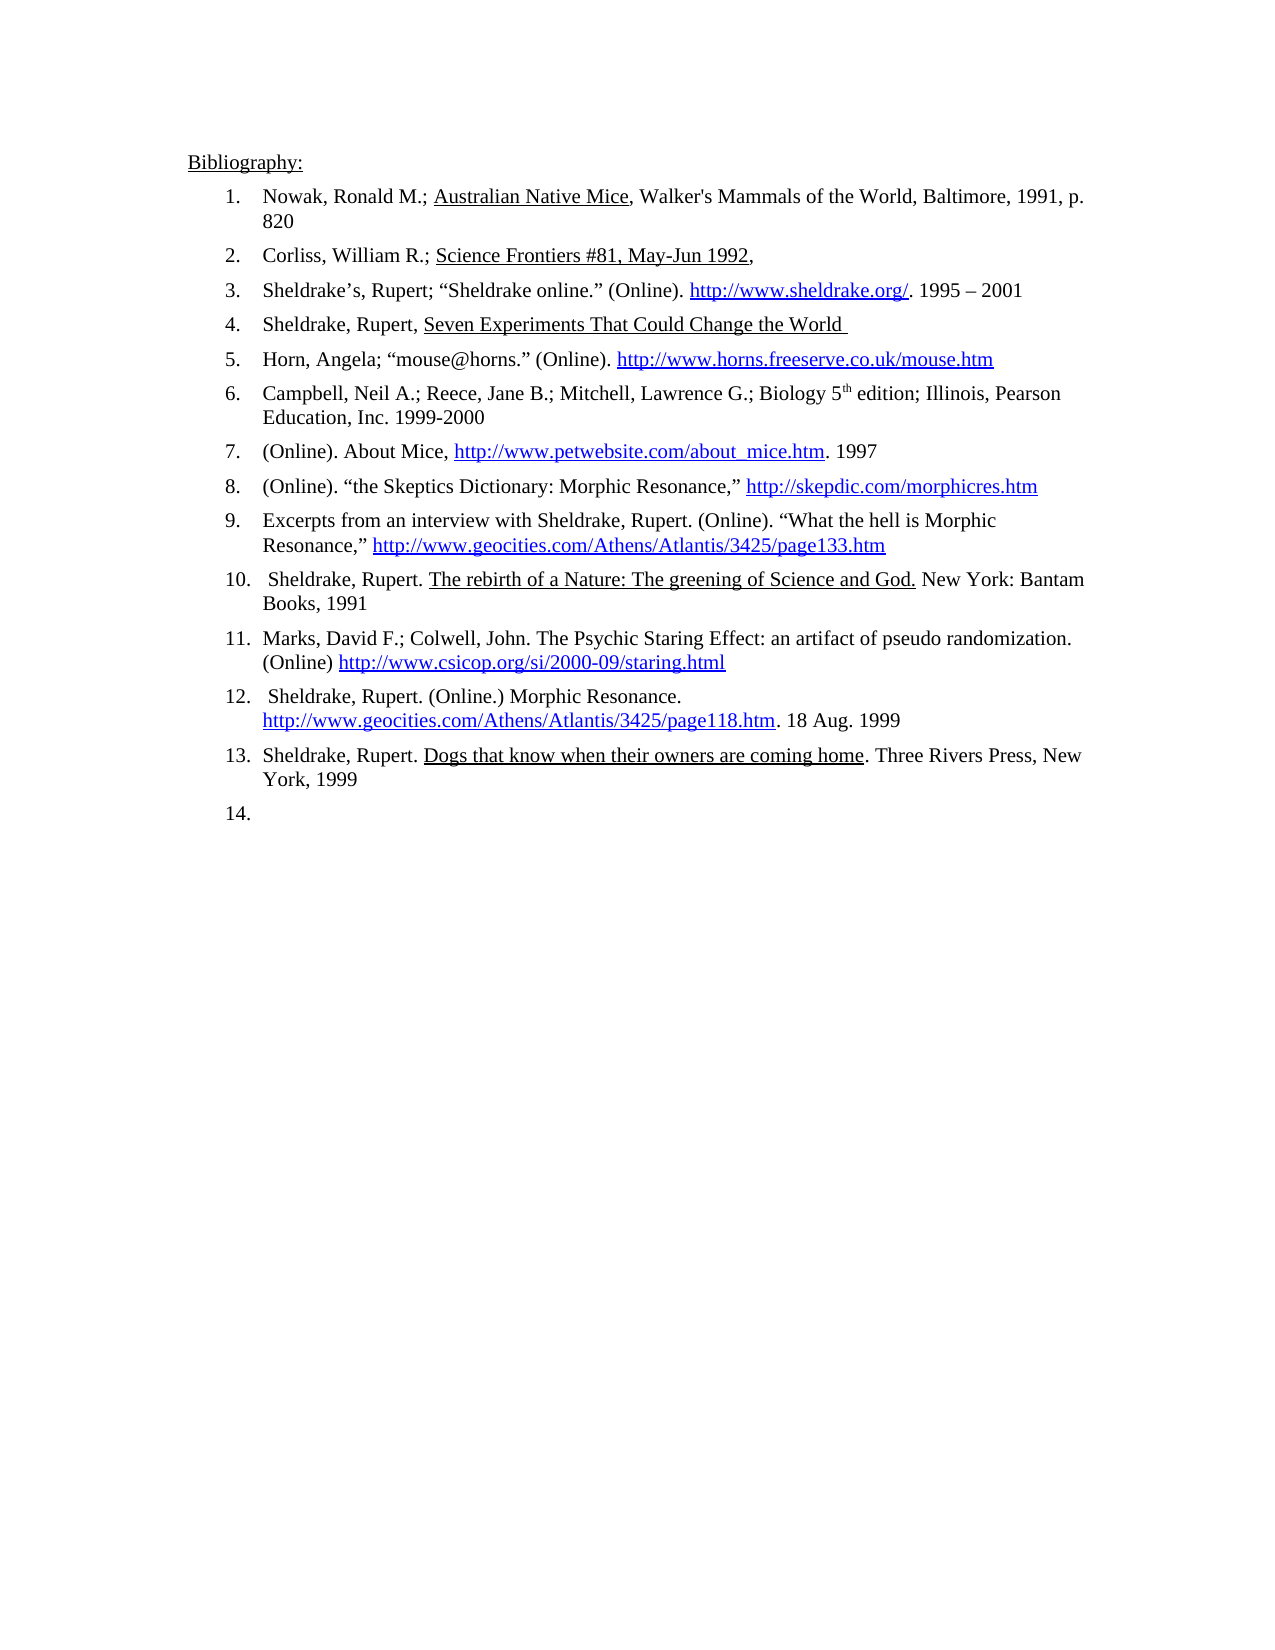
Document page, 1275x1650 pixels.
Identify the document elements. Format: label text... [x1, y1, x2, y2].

list Sheldrake, Rupert. The rebirth of a Nature: The greening of Science and God. New York: Bantam Books, 1991 [225, 567, 1087, 615]
list Excerpts from an interview with Sheldrake, Rupert. (Online). “What the hell is Morphic Resonance,” http://www.geocities.com/Athens/Atlantis/3425/page133.htm [225, 508, 1087, 557]
list Sheldrake’s, Rupert; “Sheldrake online.” (Online). http://www.sheldrake.org/. 1995 – 2001 [225, 277, 1087, 302]
list Sheldrake, Rupert. Dogs that know when their owners are coming home. Three Rivers Press, New York, 1999 [225, 743, 1087, 791]
list (Online). “the Skeptics Dictionary: Morphic Resonance,” http://skepdic.com/morphicres.htm [225, 474, 1087, 498]
list Marks, David F.; Colwell, John. The Psychic Staring Effect: an artifact of pseudo randomization. (Online) http://www.csicop.org/si/2000-09/staring.html [225, 626, 1087, 674]
list Nowak, Ronald M.; Australian Native Mice, Walker's Mammals of the World, Baltimore, 1991, p. 820 [225, 184, 1087, 233]
list Horn, Angela; “mouse@horns.” (Online). http://www.horns.freeserve.co.uk/mouse.htm [225, 346, 1087, 371]
list (Online). About Mice, http://www.petwebsite.com/about_mice.htm. 1997 [225, 439, 1087, 463]
list Campbell, Neil A.; Reece, Jane B.; Mitchell, Lawrence G.; Biology 5th edition; Illinois, Pearson Education, Inc. 1999-2000 [225, 381, 1087, 429]
list Sheldrake, Rupert, Seven Experiments That Could Change the World [225, 312, 1087, 336]
list Corliss, William R.; Science Frontiers #81, May-Jun 1992, [225, 243, 1087, 267]
text Bibliography: [187, 150, 1087, 174]
list Sheldrake, Rupert. (Online.) Morphic Resonance. http://www.geocities.com/Athens/Atlantis/3425/page118.htm. 18 Aug. 1999 [225, 684, 1087, 732]
